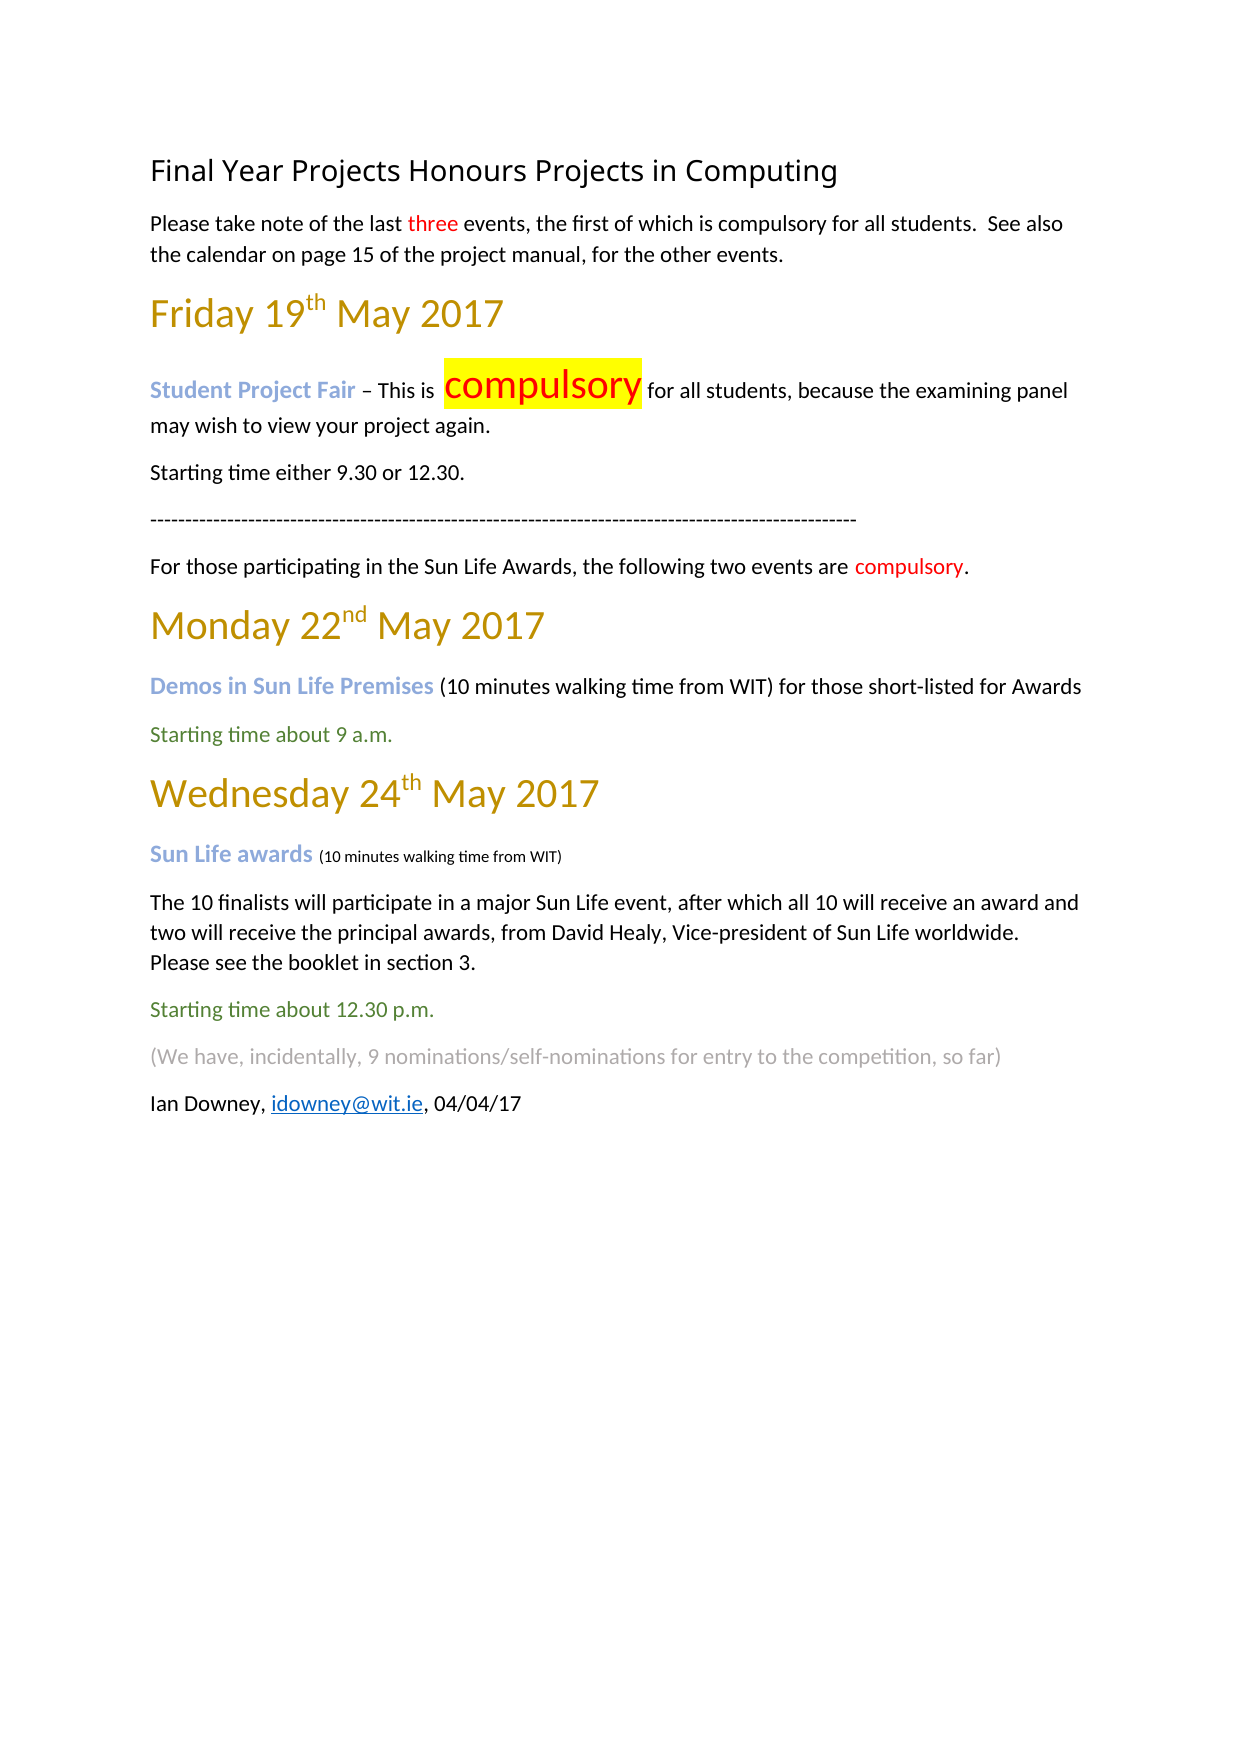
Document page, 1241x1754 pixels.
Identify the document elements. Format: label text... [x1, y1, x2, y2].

text ----------------------------------------------------------------------------------------------------- [150, 505, 1090, 533]
text (We have, incidentally, 9 nominations/self-nominations for entry to the competition, so far) [150, 1042, 1090, 1070]
text Please take note of the last three events, the first of which is compulsory for all students. See also the calendar on page 15 of the project manual, for the other events. [150, 209, 1090, 268]
text The 10 finalists will participate in a major Sun Life event, after which all 10 will receive an award and two will receive the principal awards, from David Healy, Vice-president of Sun Life worldwide. Please see the booklet in section 3. [150, 888, 1090, 976]
text Student Project Fair – This is compulsory for all students, because the examining panel may wish to view your project again. [150, 358, 1090, 439]
text Friday 19th May 2017 [150, 287, 1090, 337]
text Starting time about 12.30 p.m. [150, 995, 1090, 1023]
text Wednesday 24th May 2017 [150, 767, 1090, 817]
text Monday 22nd May 2017 [150, 599, 1090, 649]
text For those participating in the Sun Life Awards, the following two events are compulsory. [150, 552, 1090, 580]
text Ian Downey, idowney@wit.ie, 04/04/17 [150, 1089, 1090, 1117]
text Final Year Projects Honours Projects in Computing [150, 150, 1090, 190]
text Demos in Sun Life Premises (10 minutes walking time from WIT) for those short-listed for Awards [150, 670, 1090, 701]
text Starting time about 9 a.m. [150, 720, 1090, 748]
text Sun Life awards (10 minutes walking time from WIT) [150, 838, 1090, 869]
text Starting time either 9.30 or 12.30. [150, 458, 1090, 486]
